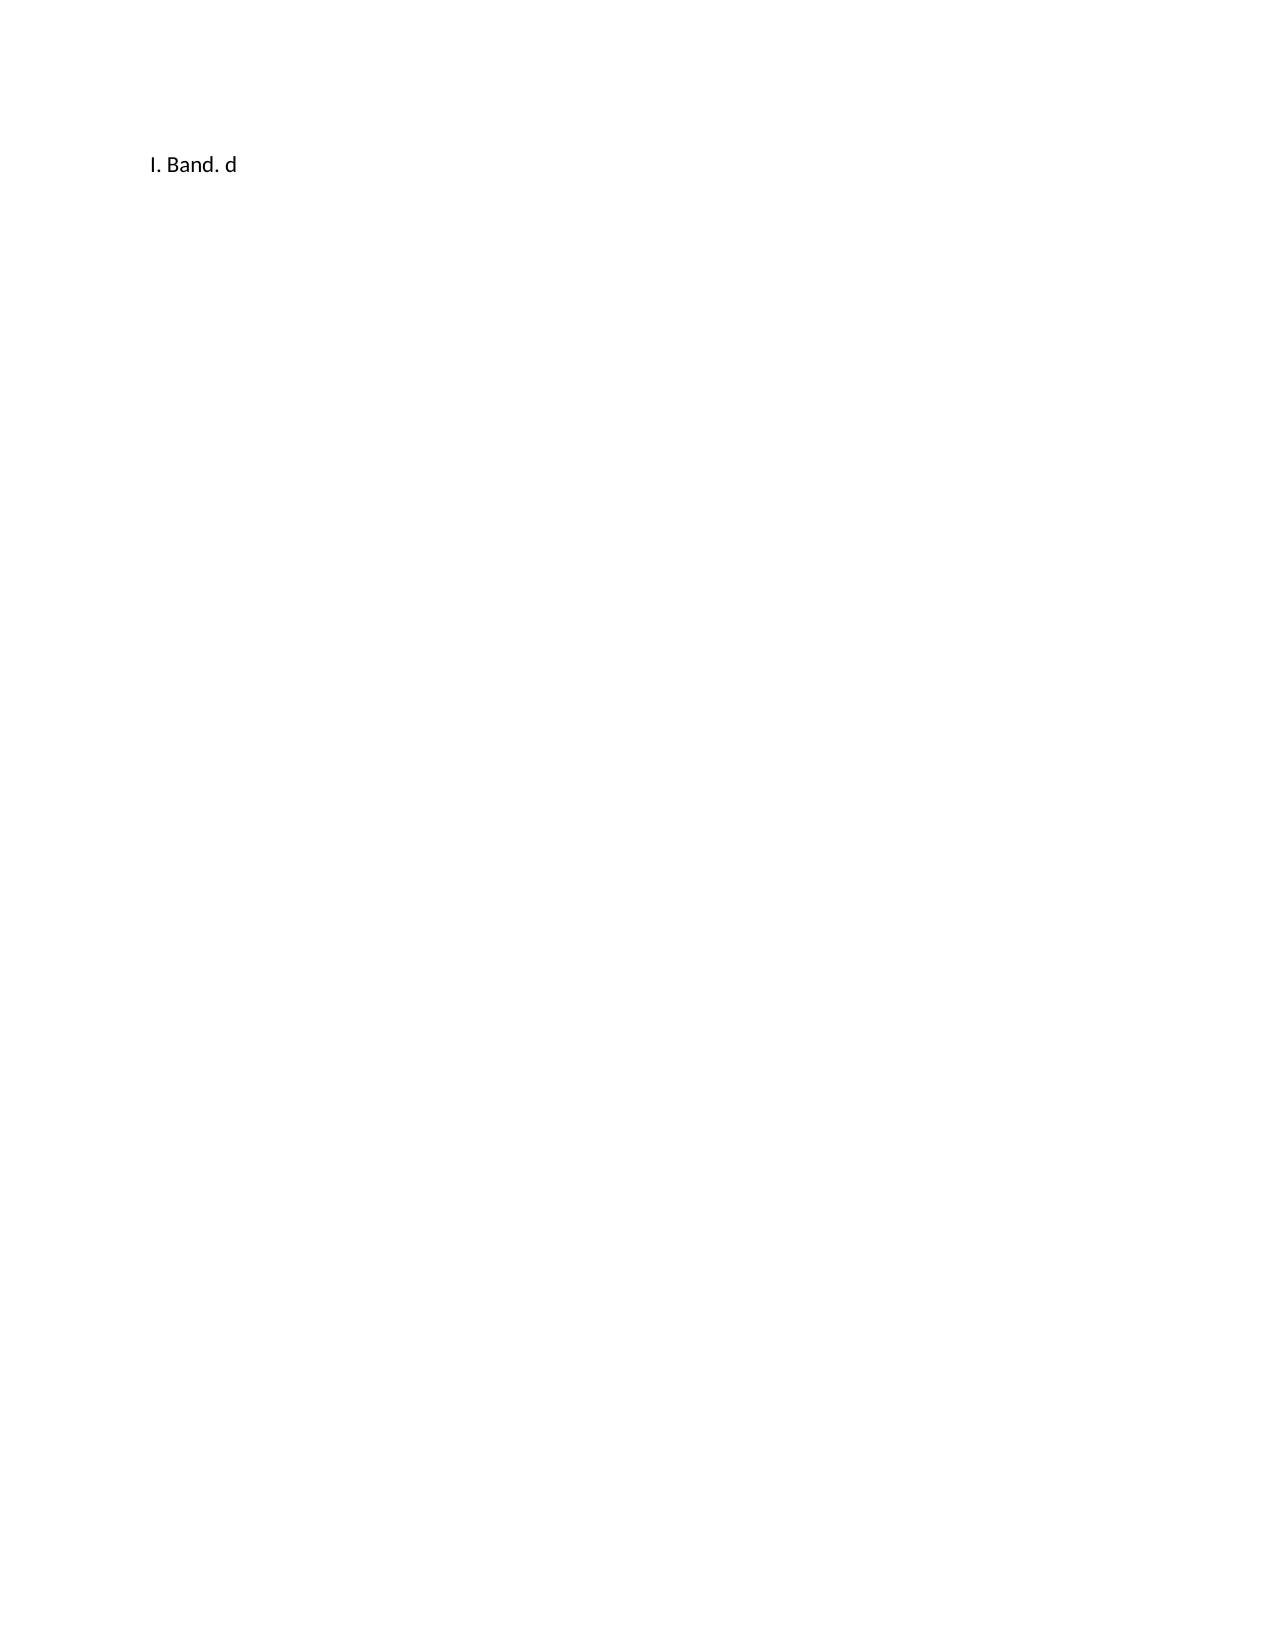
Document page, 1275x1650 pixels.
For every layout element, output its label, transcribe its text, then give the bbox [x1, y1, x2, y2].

text I. Band. d[L] Inhalt [150, 150, 1125, 178]
